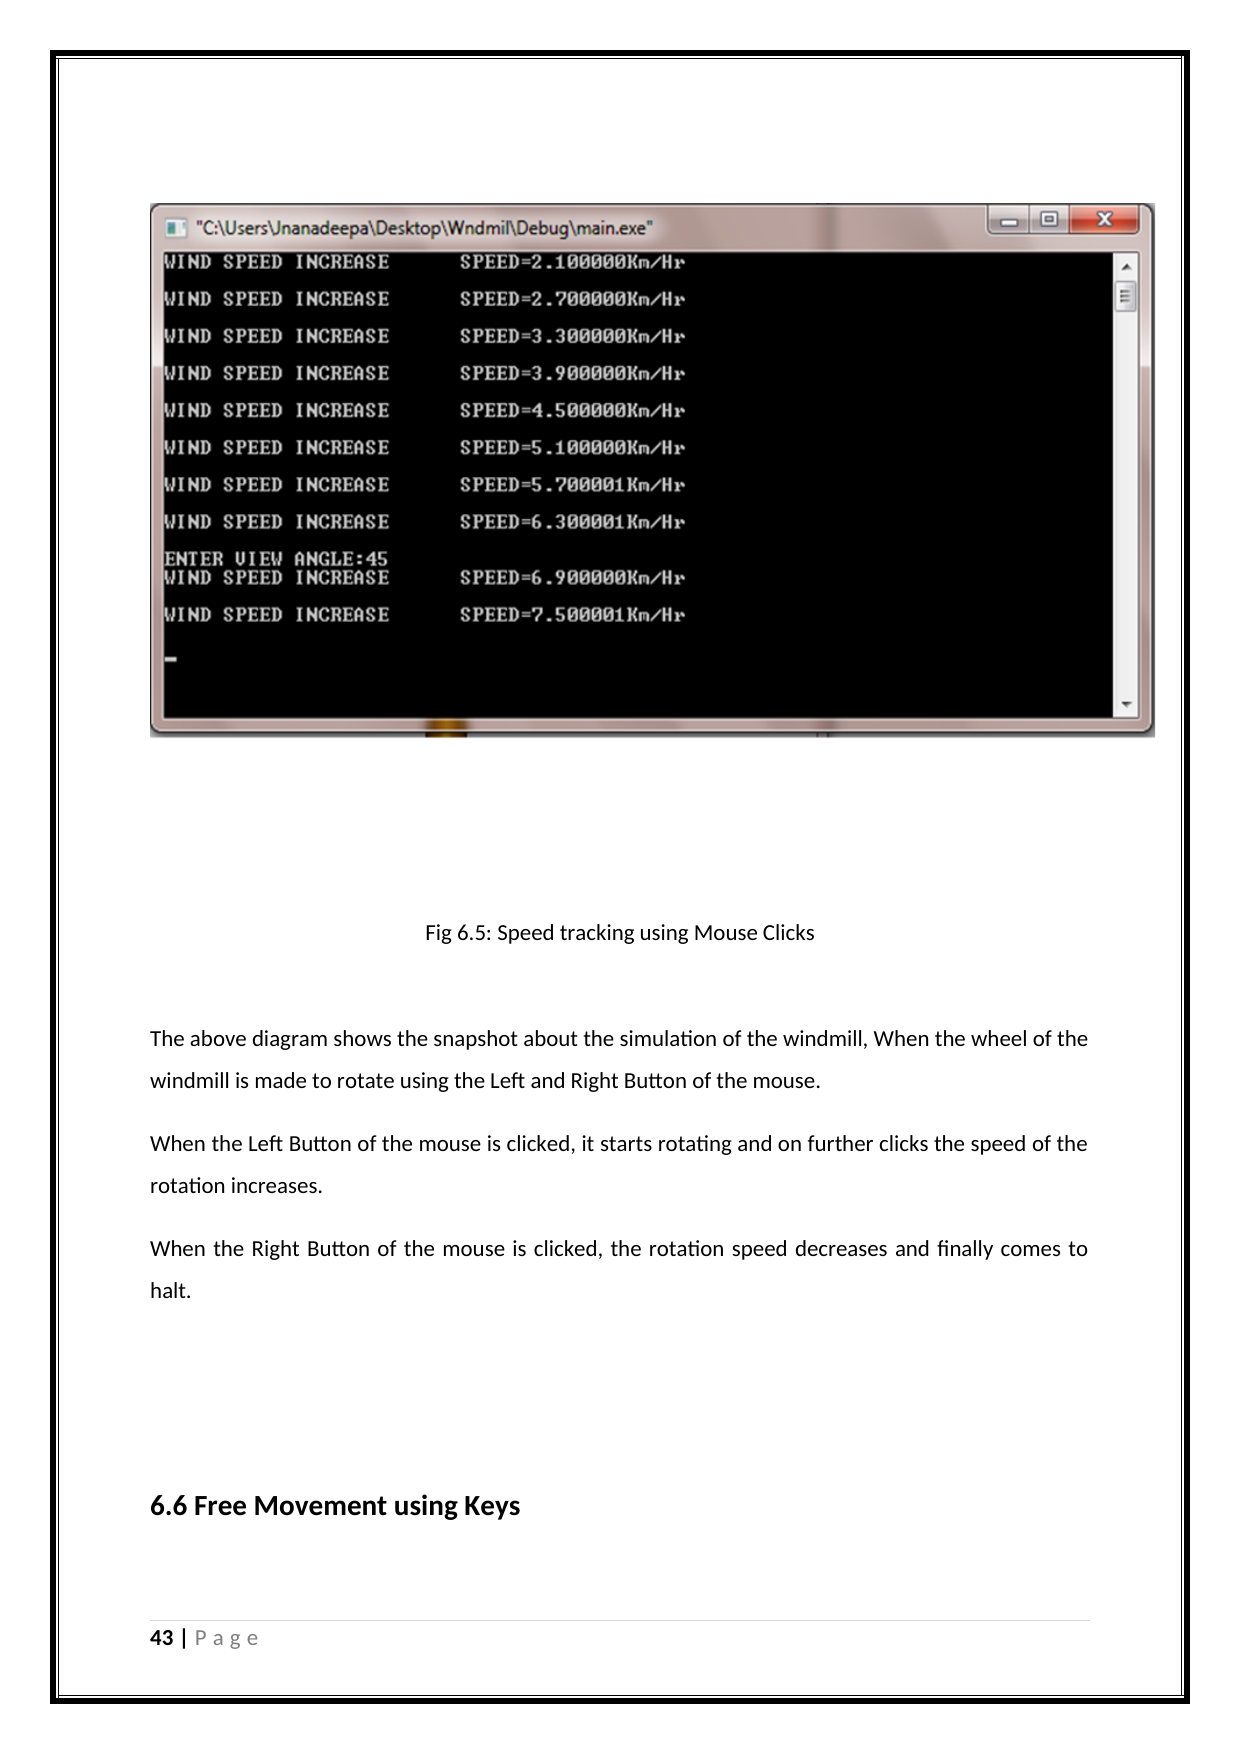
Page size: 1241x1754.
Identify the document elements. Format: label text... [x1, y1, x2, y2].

text When the Left Button of the mouse is clicked, it starts rotating and on further clicks the speed of the rotation increases. [150, 1129, 1090, 1199]
text The above diagram shows the snapshot about the simulation of the windmill, When the wheel of the windmill is made to rotate using the Left and Right Button of the mouse. [150, 1024, 1090, 1094]
text Fig 6.5: Speed tracking using Mouse Clicks [150, 914, 1090, 946]
picture [150, 203, 1156, 914]
text 6.6 Free Movement using Keys [150, 1487, 1090, 1523]
text When the Right Button of the mouse is clicked, the rotation speed decreases and finally comes to halt. [150, 1234, 1090, 1304]
